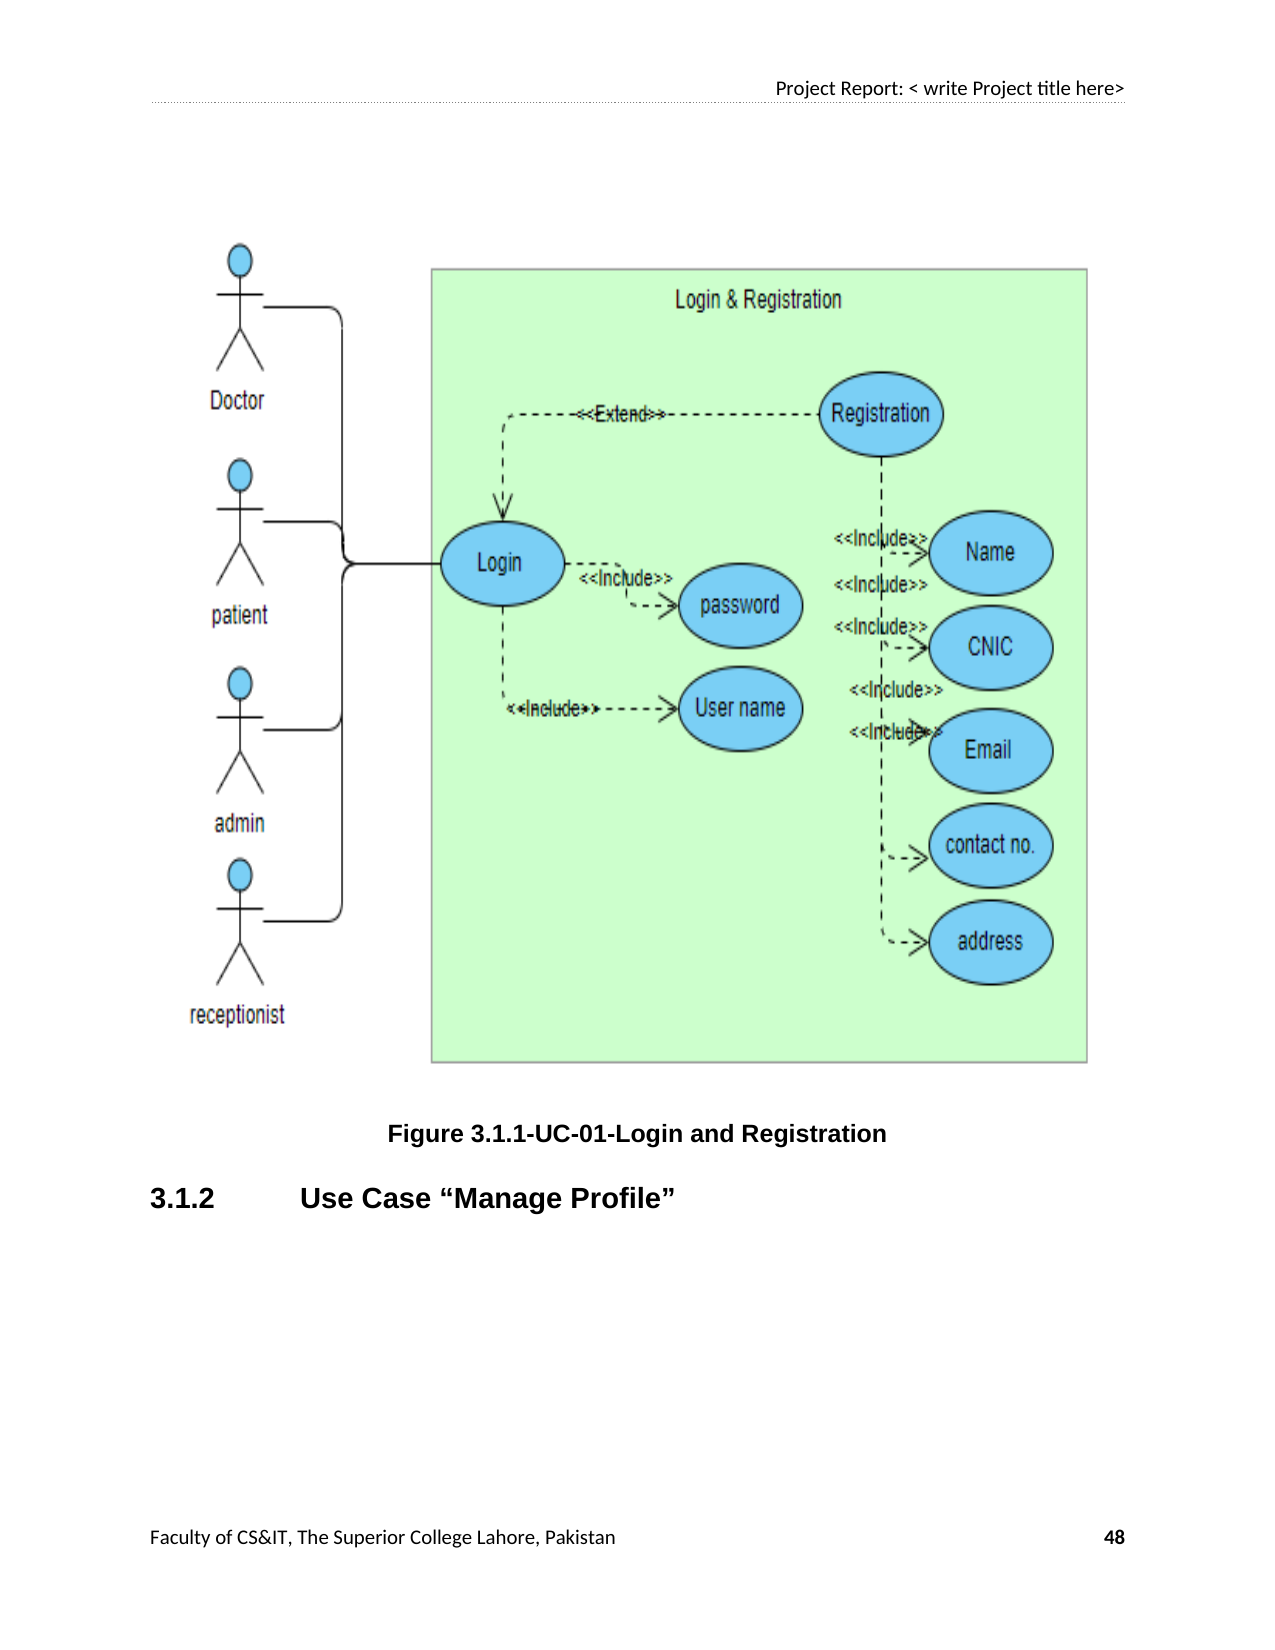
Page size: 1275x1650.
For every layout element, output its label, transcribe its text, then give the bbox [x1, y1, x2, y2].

list Use Case “Manage Profile” [150, 1181, 1125, 1214]
picture [153, 213, 1122, 1085]
text Figure 3.1.1-UC-01-Login and Registration [150, 1118, 1125, 1147]
